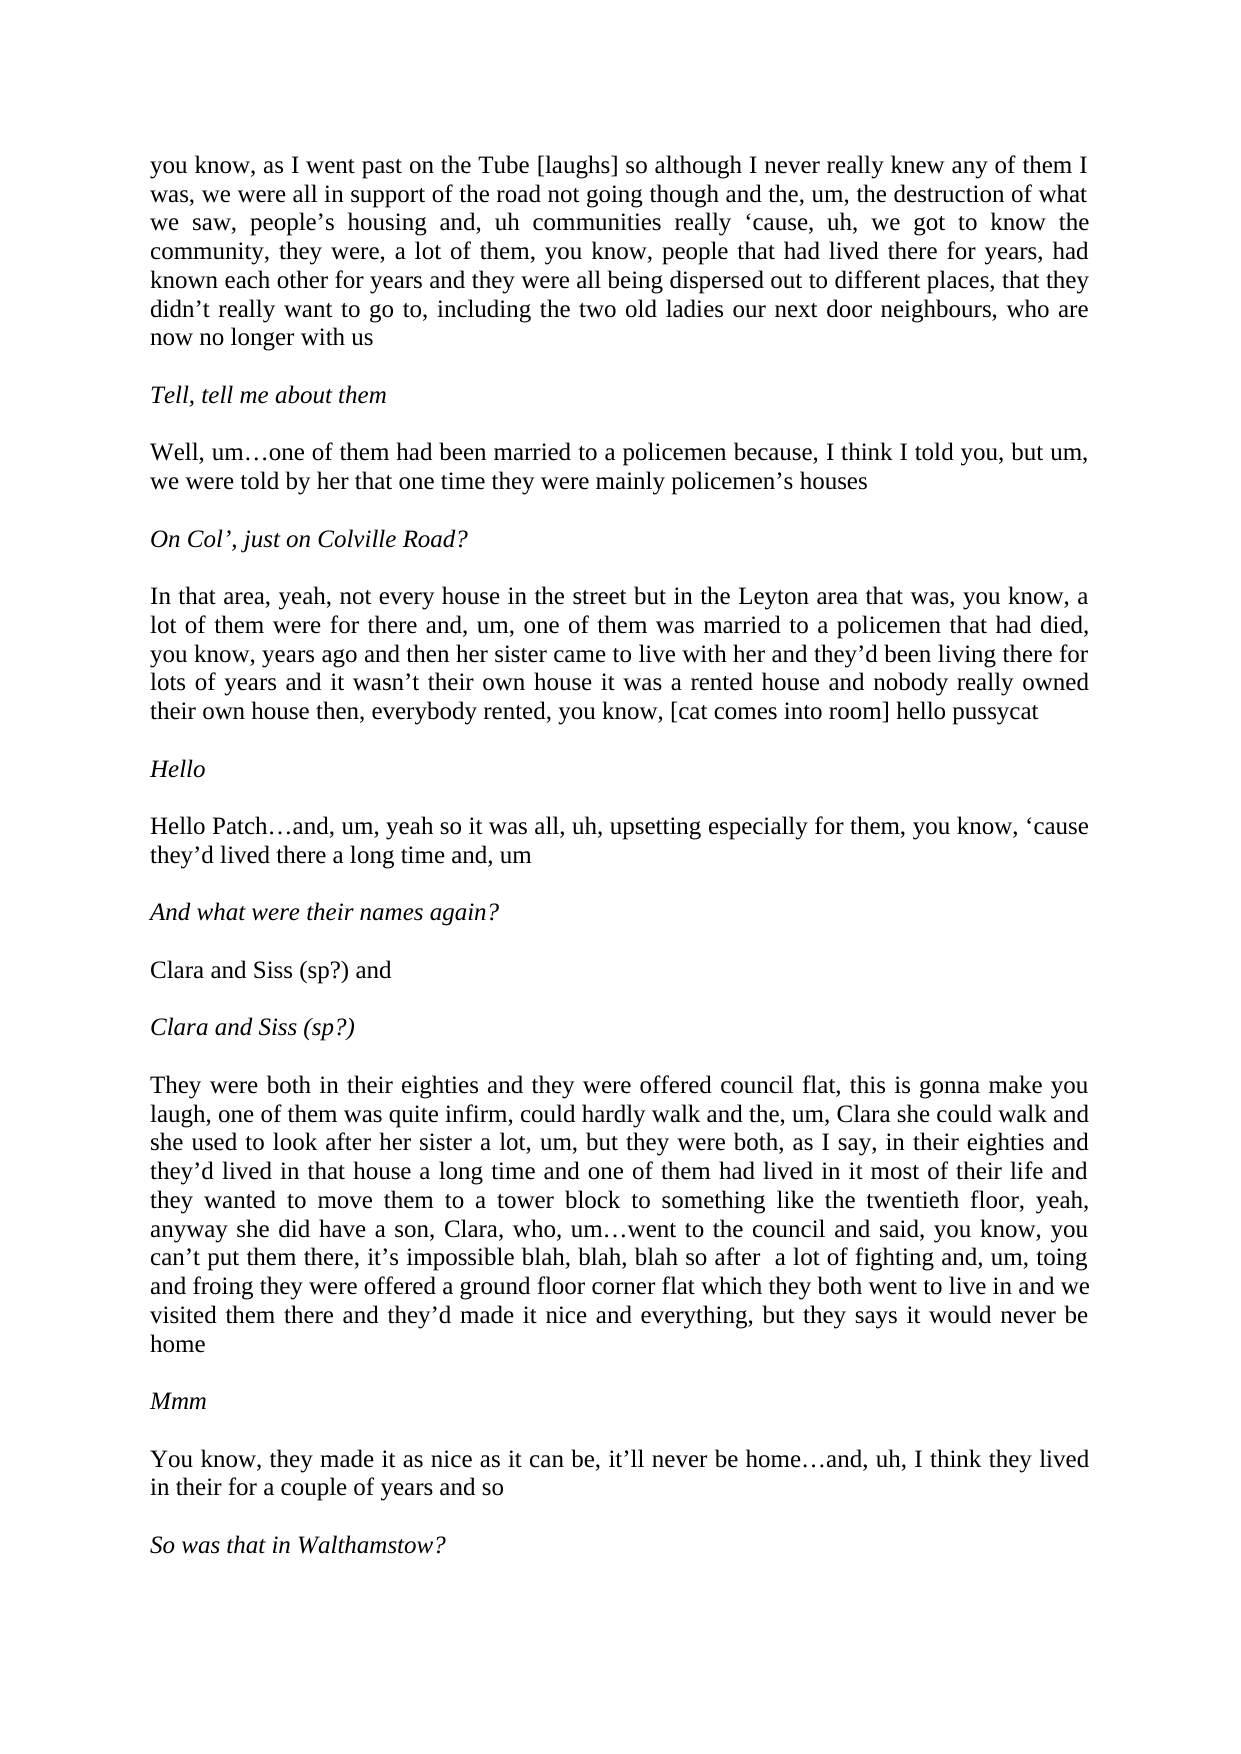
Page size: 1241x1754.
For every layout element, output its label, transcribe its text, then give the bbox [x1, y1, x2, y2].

text They were both in their eighties and they were offered council flat, this is gonna make you laugh, one of them was quite infirm, could hardly walk and the, um, Clara she could walk and she used to look after her sister a lot, um, but they were both, as I say, in their eighties and they’d lived in that house a long time and one of them had lived in it most of their life and they wanted to move them to a tower block to something like the twentieth floor, yeah, anyway she did have a son, Clara, who, um…went to the council and said, you know, you can’t put them there, it’s impossible blah, blah, blah so after a lot of fighting and, um, toing and froing they were offered a ground floor corner flat which they both went to live in and we visited them there and they’d made it nice and everything, but they says it would never be home [150, 1070, 1090, 1357]
text Hello Patch…and, um, yeah so it was all, uh, upsetting especially for them, you know, ‘cause they’d lived there a long time and, um [150, 811, 1090, 869]
text In that area, yeah, not every house in the street but in the Leyton area that was, you know, a lot of them were for there and, um, one of them was married to a policemen that had died, you know, years ago and then her sister came to live with her and they’d been living there for lots of years and it wasn’t their own house it was a rented house and nobody really owned their own house then, everybody rented, you know, [cat comes into room] hello pussycat [150, 581, 1090, 725]
text And what were their names again? [150, 897, 1090, 926]
text Hello [150, 754, 1090, 782]
text Clara and Siss (sp?) [150, 1012, 1090, 1041]
text You know, they made it as nice as it can be, it’ll never be home…and, uh, I think they lived in their for a couple of years and so [150, 1444, 1090, 1501]
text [150, 150, 1090, 351]
text On Col’, just on Colville Road? [150, 524, 1090, 552]
text Well, um…one of them had been married to a policemen because, I think I told you, but um, we were told by her that one time they were mainly policemen’s houses [150, 437, 1090, 495]
text Tell, tell me about them [150, 380, 1090, 409]
text Clara and Siss (sp?) and [150, 955, 1090, 984]
text Mmm [150, 1386, 1090, 1415]
text So was that in Walthamstow? [150, 1530, 1090, 1559]
